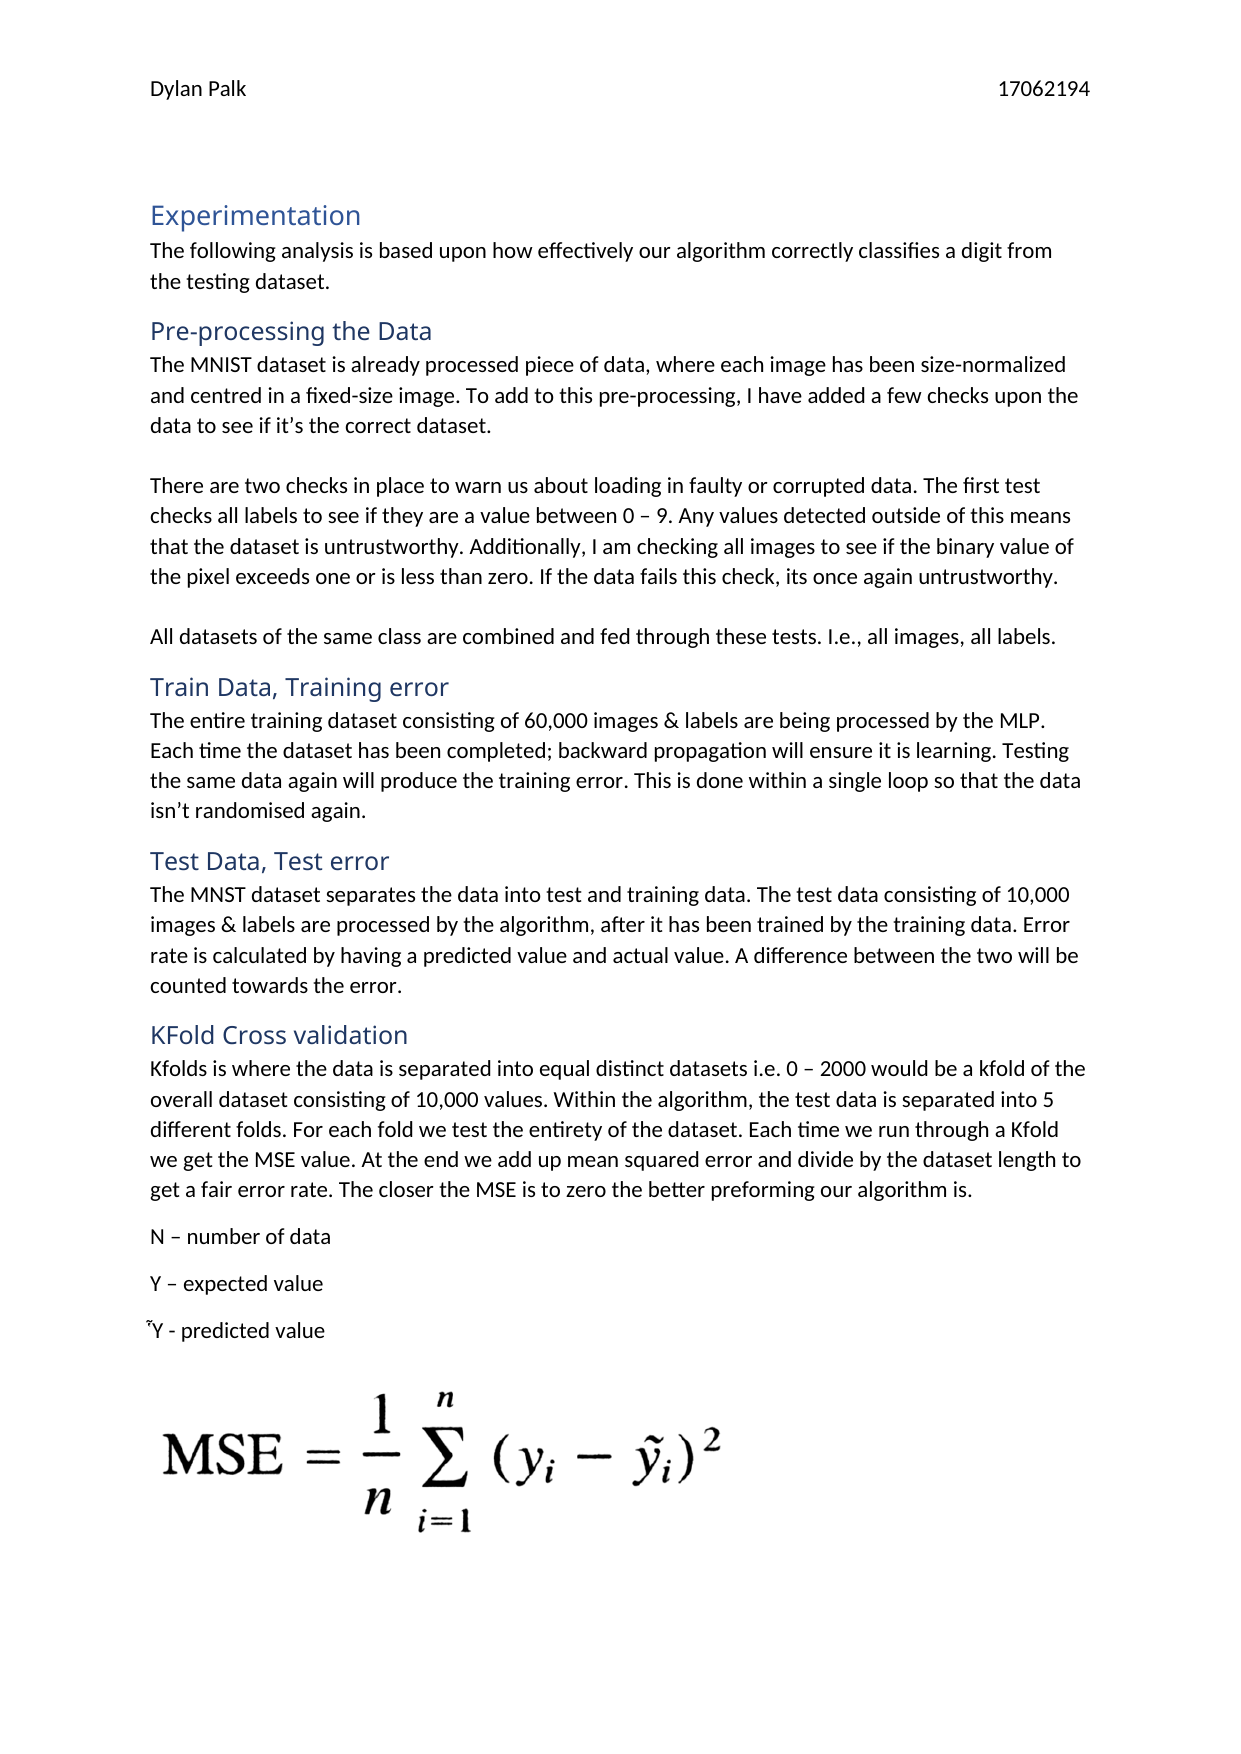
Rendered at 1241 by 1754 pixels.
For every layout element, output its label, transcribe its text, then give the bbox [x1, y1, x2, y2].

text Kfolds is where the data is separated into equal distinct datasets i.e. 0 – 2000 would be a kfold of the overall dataset consisting of 10,000 values. Within the algorithm, the test data is separated into 5 different folds. For each fold we test the entirety of the dataset. Each time we run through a Kfold we get the MSE value. At the end we add up mean squared error and divide by the dataset length to get a fair error rate. The closer the MSE is to zero the better preforming our algorithm is. [150, 1054, 1090, 1203]
text The entire training dataset consisting of 60,000 images & labels are being processed by the MLP. Each time the dataset has been completed; backward propagation will ensure it is learning. Testing the same data again will produce the training error. This is done within a single loop so that the data isn’t randomised again. [150, 706, 1090, 825]
text Ὗ - predicted value [150, 1316, 1090, 1344]
subtitle Test Data, Test error [150, 843, 1090, 878]
text The MNST dataset separates the data into test and training data. The test data consisting of 10,000 images & labels are processed by the algorithm, after it has been trained by the training data. Error rate is calculated by having a predicted value and actual value. A difference between the two will be counted towards the error. [150, 880, 1090, 999]
subtitle KFold Cross validation [150, 1018, 1090, 1052]
text The MNIST dataset is already processed piece of data, where each image has been size-normalized and centred in a fixed-size image. To add to this pre-processing, I have added a few checks upon the data to see if it’s the correct dataset. There are two checks in place to warn us about loading in faulty or corrupted data. The first test checks all labels to see if they are a value between 0 – 9. Any values detected outside of this means that the dataset is untrustworthy. Additionally, I am checking all images to see if the binary value of the pixel exceeds one or is less than zero. If the data fails this check, its once again untrustworthy. All datasets of the same class are combined and fed through these tests. I.e., all images, all labels. [150, 351, 1090, 650]
text N – number of data [150, 1222, 1090, 1250]
subtitle Train Data, Training error [150, 669, 1090, 703]
subtitle Experimentation [150, 197, 1090, 234]
text Y – expected value [150, 1269, 1090, 1297]
picture [151, 1383, 733, 1545]
subtitle Pre-processing the Data [150, 314, 1090, 348]
text The following analysis is based upon how effectively our algorithm correctly classifies a digit from the testing dataset. [150, 237, 1090, 295]
